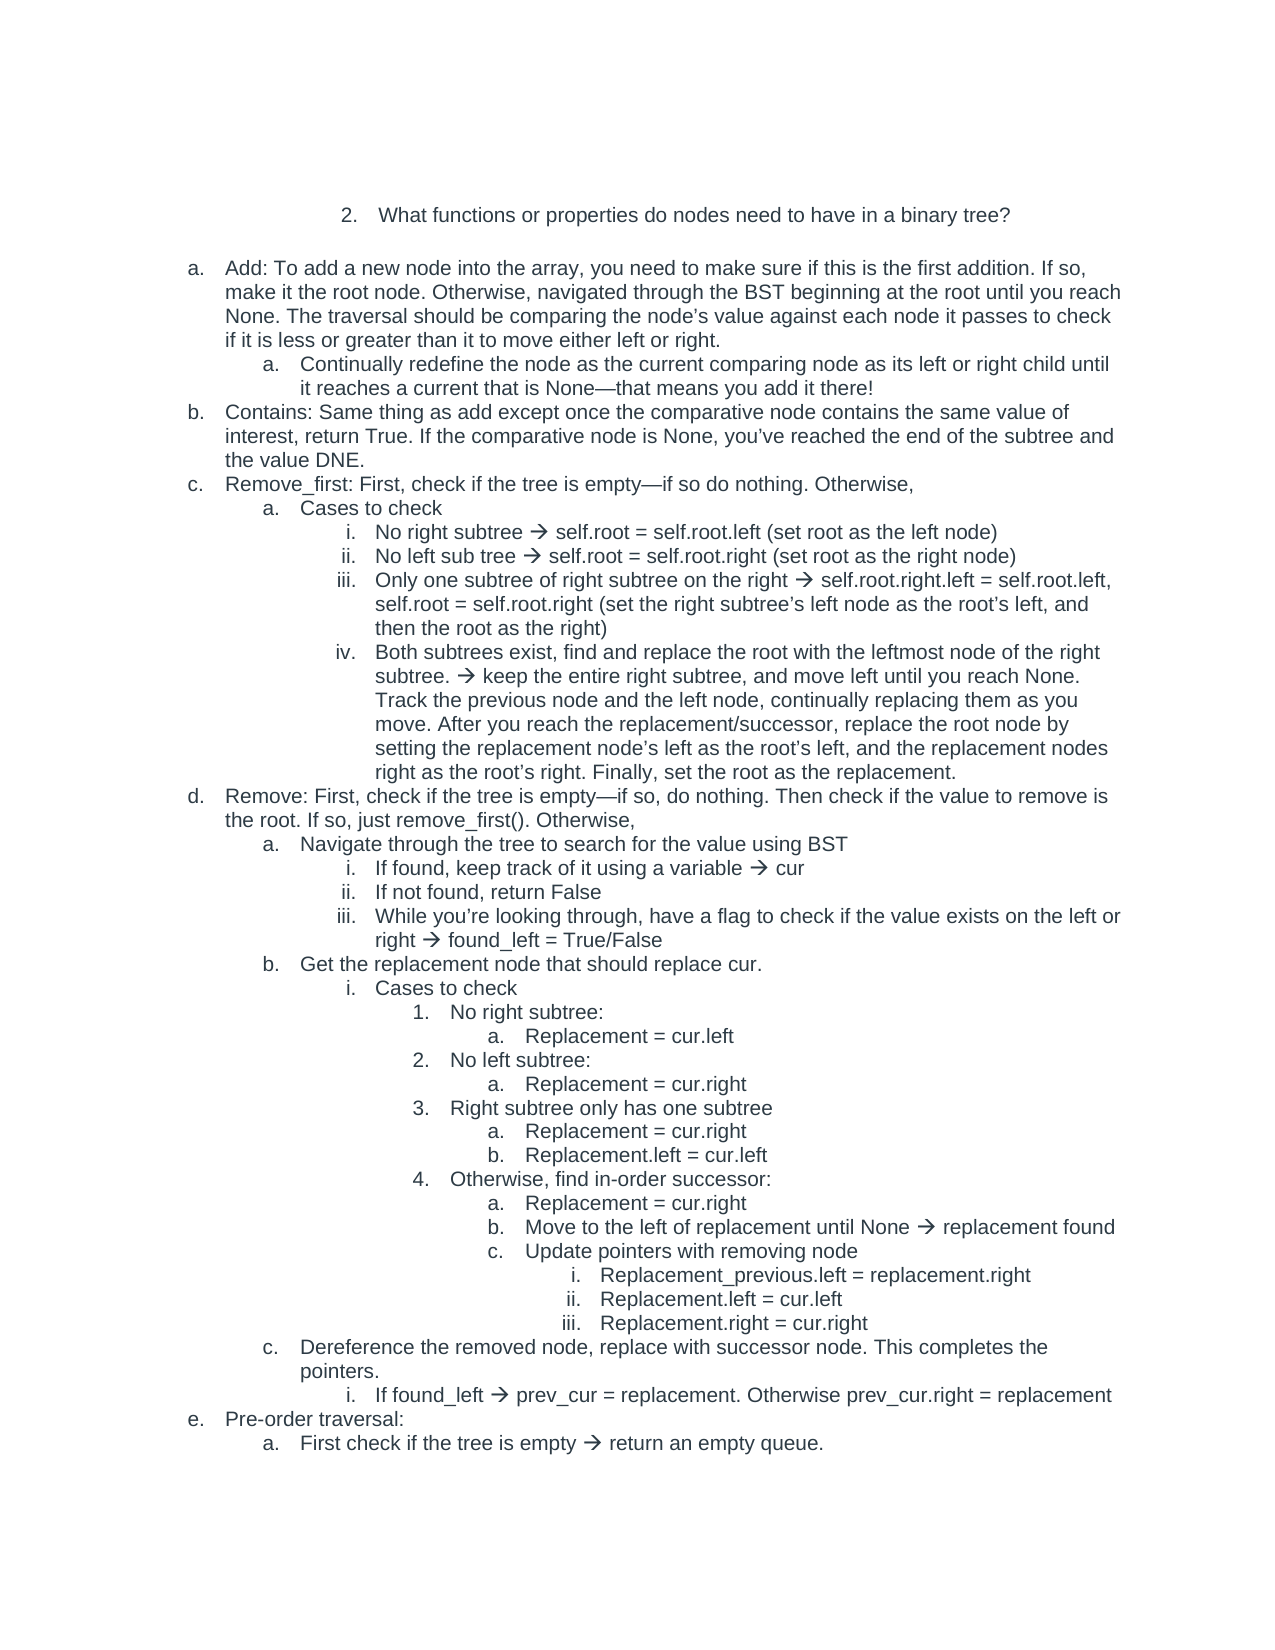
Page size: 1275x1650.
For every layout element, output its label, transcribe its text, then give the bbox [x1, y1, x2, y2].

list Cases to check [356, 976, 1125, 999]
list Replacement = cur.right [487, 1071, 1125, 1095]
list Otherwise, find in-order successor: [412, 1167, 1125, 1191]
list If found, keep track of it using a variable cur [356, 856, 1125, 880]
list Right subtree only has one subtree [412, 1095, 1125, 1119]
list Dereference the removed node, replace with successor node. This completes the pointers. [262, 1335, 1125, 1383]
list Replacement = cur.right [487, 1191, 1125, 1215]
list Move to the left of replacement until None replacement found [487, 1215, 1125, 1239]
list Replacement.left = cur.left [581, 1287, 1125, 1311]
list If not found, return False [356, 880, 1125, 904]
list Remove: First, check if the tree is empty—if so, do nothing. Then check if the value to remove is the root. If so, just remove_first(). Otherwise, [187, 784, 1125, 832]
list No right subtree self.root = self.root.left (set root as the left node) [356, 520, 1125, 544]
list Navigate through the tree to search for the value using BST [262, 832, 1125, 856]
list No left subtree: [412, 1047, 1125, 1071]
list Replacement.right = cur.right [581, 1311, 1125, 1335]
list What functions or properties do nodes need to have in a binary tree? [341, 203, 1125, 227]
list Replacement = cur.left [487, 1023, 1125, 1047]
list Replacement.left = cur.left [487, 1143, 1125, 1167]
list If found_left prev_cur = replacement. Otherwise prev_cur.right = replacement [356, 1383, 1125, 1407]
list Replacement_previous.left = replacement.right [581, 1263, 1125, 1287]
list Contains: Same thing as add except once the comparative node contains the same value of interest, return True. If the comparative node is None, you’ve reached the end of the subtree and the value DNE. [187, 400, 1125, 472]
list Add: To add a new node into the array, you need to make sure if this is the first addition. If so, make it the root node. Otherwise, navigated through the BST beginning at the root until you reach None. The traversal should be comparing the node’s value against each node it passes to check if it is less or greater than it to move either left or right. [187, 256, 1125, 352]
list Replacement = cur.right [487, 1119, 1125, 1143]
list Pre-order traversal: [187, 1407, 1125, 1431]
list Cases to check [262, 496, 1125, 520]
list Both subtrees exist, find and replace the root with the leftmost node of the right subtree. keep the entire right subtree, and move left until you reach None. Track the previous node and the left node, continually replacing them as you move. After you reach the replacement/successor, replace the root node by setting the replacement node’s left as the root’s left, and the replacement nodes right as the root’s right. Finally, set the root as the replacement. [356, 640, 1125, 784]
list Only one subtree of right subtree on the right self.root.right.left = self.root.left, self.root = self.root.right (set the right subtree’s left node as the root’s left, and then the root as the right) [356, 568, 1125, 640]
list Continually redefine the node as the current comparing node as its left or right child until it reaches a current that is None—that means you add it there! [262, 352, 1125, 400]
list Remove_first: First, check if the tree is empty—if so do nothing. Otherwise, [187, 472, 1125, 496]
list While you’re looking through, have a flag to check if the value exists on the left or right found_left = True/False [356, 904, 1125, 952]
list No right subtree: [412, 999, 1125, 1023]
list First check if the tree is empty return an empty queue. [262, 1431, 1125, 1455]
list Update pointers with removing node [487, 1239, 1125, 1263]
list Get the replacement node that should replace cur. [262, 952, 1125, 976]
list No left sub tree self.root = self.root.right (set root as the right node) [356, 544, 1125, 568]
